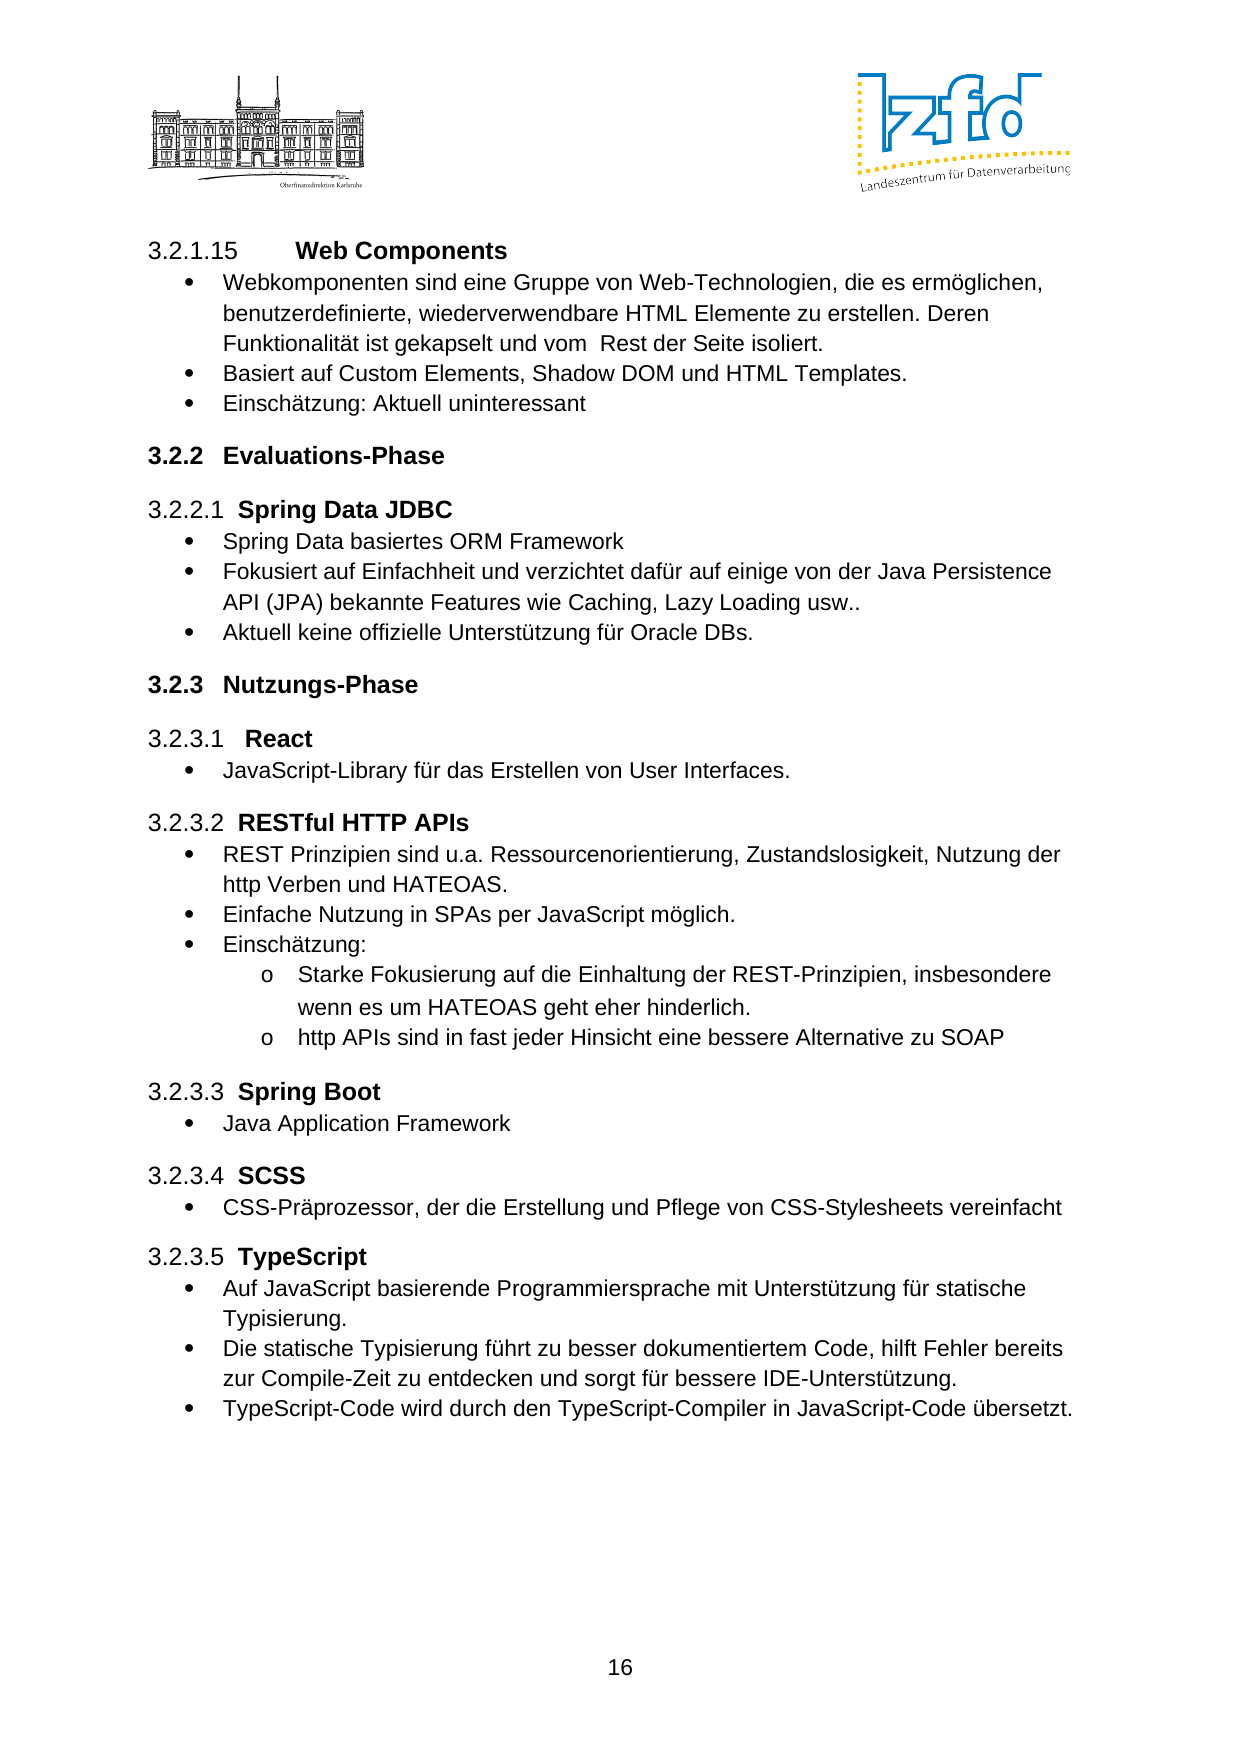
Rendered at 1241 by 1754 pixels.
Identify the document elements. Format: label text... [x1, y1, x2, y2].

subtitle SCSS [148, 1161, 1092, 1190]
picture [147, 73, 366, 192]
list CSS-Präprozessor, der die Erstellung und Pflege von CSS-Stylesheets vereinfacht [185, 1194, 1092, 1221]
subtitle Spring Boot [148, 1077, 1092, 1106]
list Starke Fokusierung auf die Einhaltung der REST-Prinzipien, insbesondere wenn es um HATEOAS geht eher hinderlich. [260, 961, 1092, 1020]
subtitle Evaluations-Phase [148, 441, 1092, 470]
list Java Application Framework [185, 1110, 1092, 1137]
list Einschätzung: [185, 931, 1092, 958]
picture [857, 73, 1071, 192]
list Die statische Typisierung führt zu besser dokumentiertem Code, hilft Fehler bereits zur Compile-Zeit zu entdecken und sorgt für bessere IDE-Unterstützung. [185, 1335, 1092, 1391]
subtitle TypeScript [148, 1241, 1092, 1270]
subtitle Nutzungs-Phase [148, 670, 1092, 698]
list Webkomponenten sind eine Gruppe von Web-Technologien, die es ermöglichen, benutzerdefinierte, wiederverwendbare HTML Elemente zu erstellen. Deren Funktionalität ist gekapselt und vom Rest der Seite isoliert. [185, 269, 1092, 356]
list Aktuell keine offizielle Unterstützung für Oracle DBs. [185, 619, 1092, 645]
list Einschätzung: Aktuell uninteressant [185, 390, 1092, 416]
list Auf JavaScript basierende Programmiersprache mit Unterstützung für statische Typisierung. [185, 1274, 1092, 1331]
list Einfache Nutzung in SPAs per JavaScript möglich. [185, 901, 1092, 927]
subtitle React [148, 723, 1092, 752]
subtitle Spring Data JDBC [148, 495, 1092, 524]
subtitle Web Components [148, 236, 1092, 265]
list Fokusiert auf Einfachheit und verzichtet dafür auf einige von der Java Persistence API (JPA) bekannte Features wie Caching, Lazy Loading usw.. [185, 558, 1092, 615]
list JavaScript-Library für das Erstellen von User Interfaces. [185, 757, 1092, 783]
list http APIs sind in fast jeder Hinsicht eine bessere Alternative zu SOAP [260, 1024, 1092, 1052]
list TypeScript-Code wird durch den TypeScript-Compiler in JavaScript-Code übersetzt. [185, 1395, 1092, 1422]
list Basiert auf Custom Elements, Shadow DOM und HTML Templates. [185, 360, 1092, 386]
list REST Prinzipien sind u.a. Ressourcenorientierung, Zustandslosigkeit, Nutzung der http Verben und HATEOAS. [185, 841, 1092, 897]
subtitle RESTful HTTP APIs [148, 808, 1092, 836]
list Spring Data basiertes ORM Framework [185, 528, 1092, 554]
